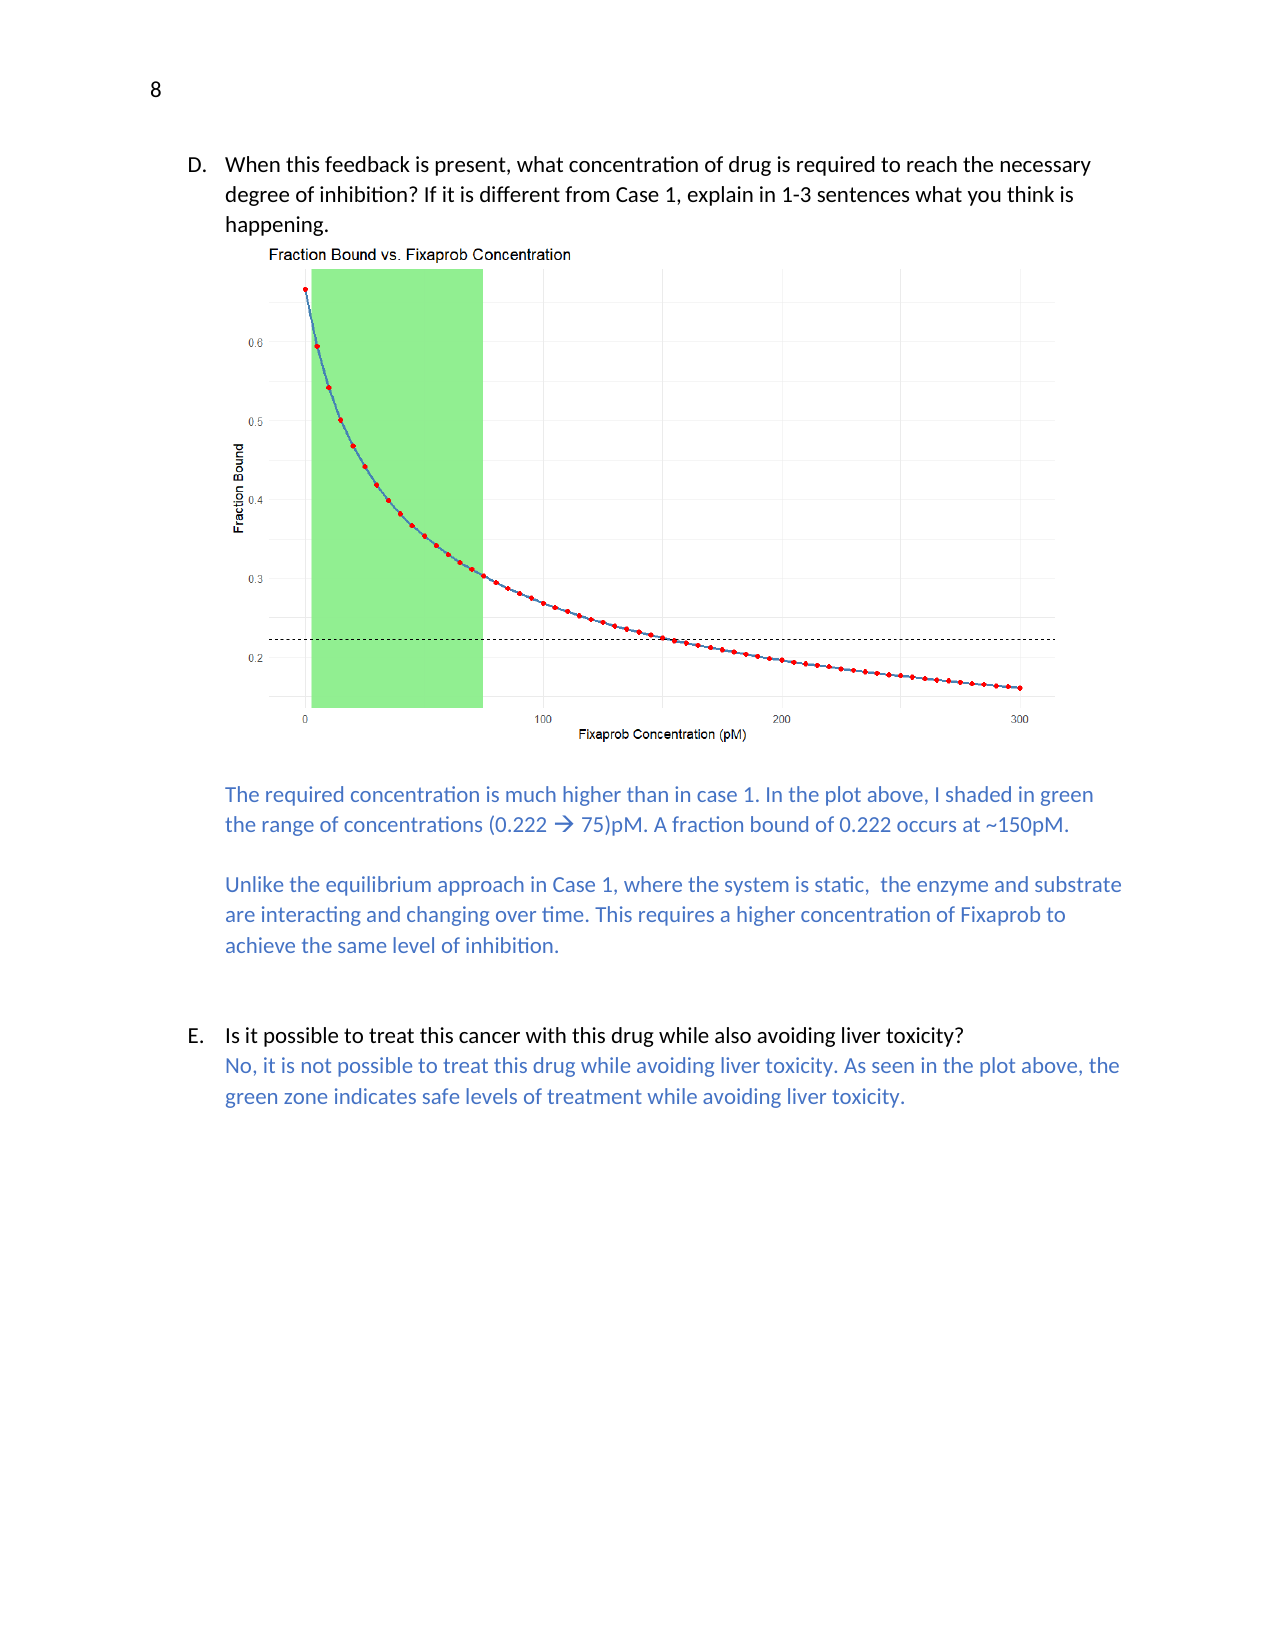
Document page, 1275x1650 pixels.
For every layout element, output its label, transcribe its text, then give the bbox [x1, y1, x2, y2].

list When this feedback is present, what concentration of drug is required to reach the necessary degree of inhibition? If it is different from Case 1, explain in 1-3 sentences what you think is happening. [187, 150, 1125, 238]
list The required concentration is much higher than in case 1. In the plot above, I shaded in green the range of concentrations (0.222 75)pM. A fraction bound of 0.222 occurs at ~150pM. [225, 780, 1125, 838]
list Unlike the equilibrium approach in Case 1, where the system is static, the enzyme and substrate are interacting and changing over time. This requires a higher concentration of Fixaprob to achieve the same level of inhibition. [225, 870, 1125, 959]
picture [225, 240, 1062, 748]
list No, it is not possible to treat this drug while avoiding liver toxicity. As seen in the plot above, the green zone indicates safe levels of treatment while avoiding liver toxicity. [225, 1052, 1125, 1110]
list Is it possible to treat this cancer with this drug while also avoiding liver toxicity? [187, 1021, 1125, 1049]
